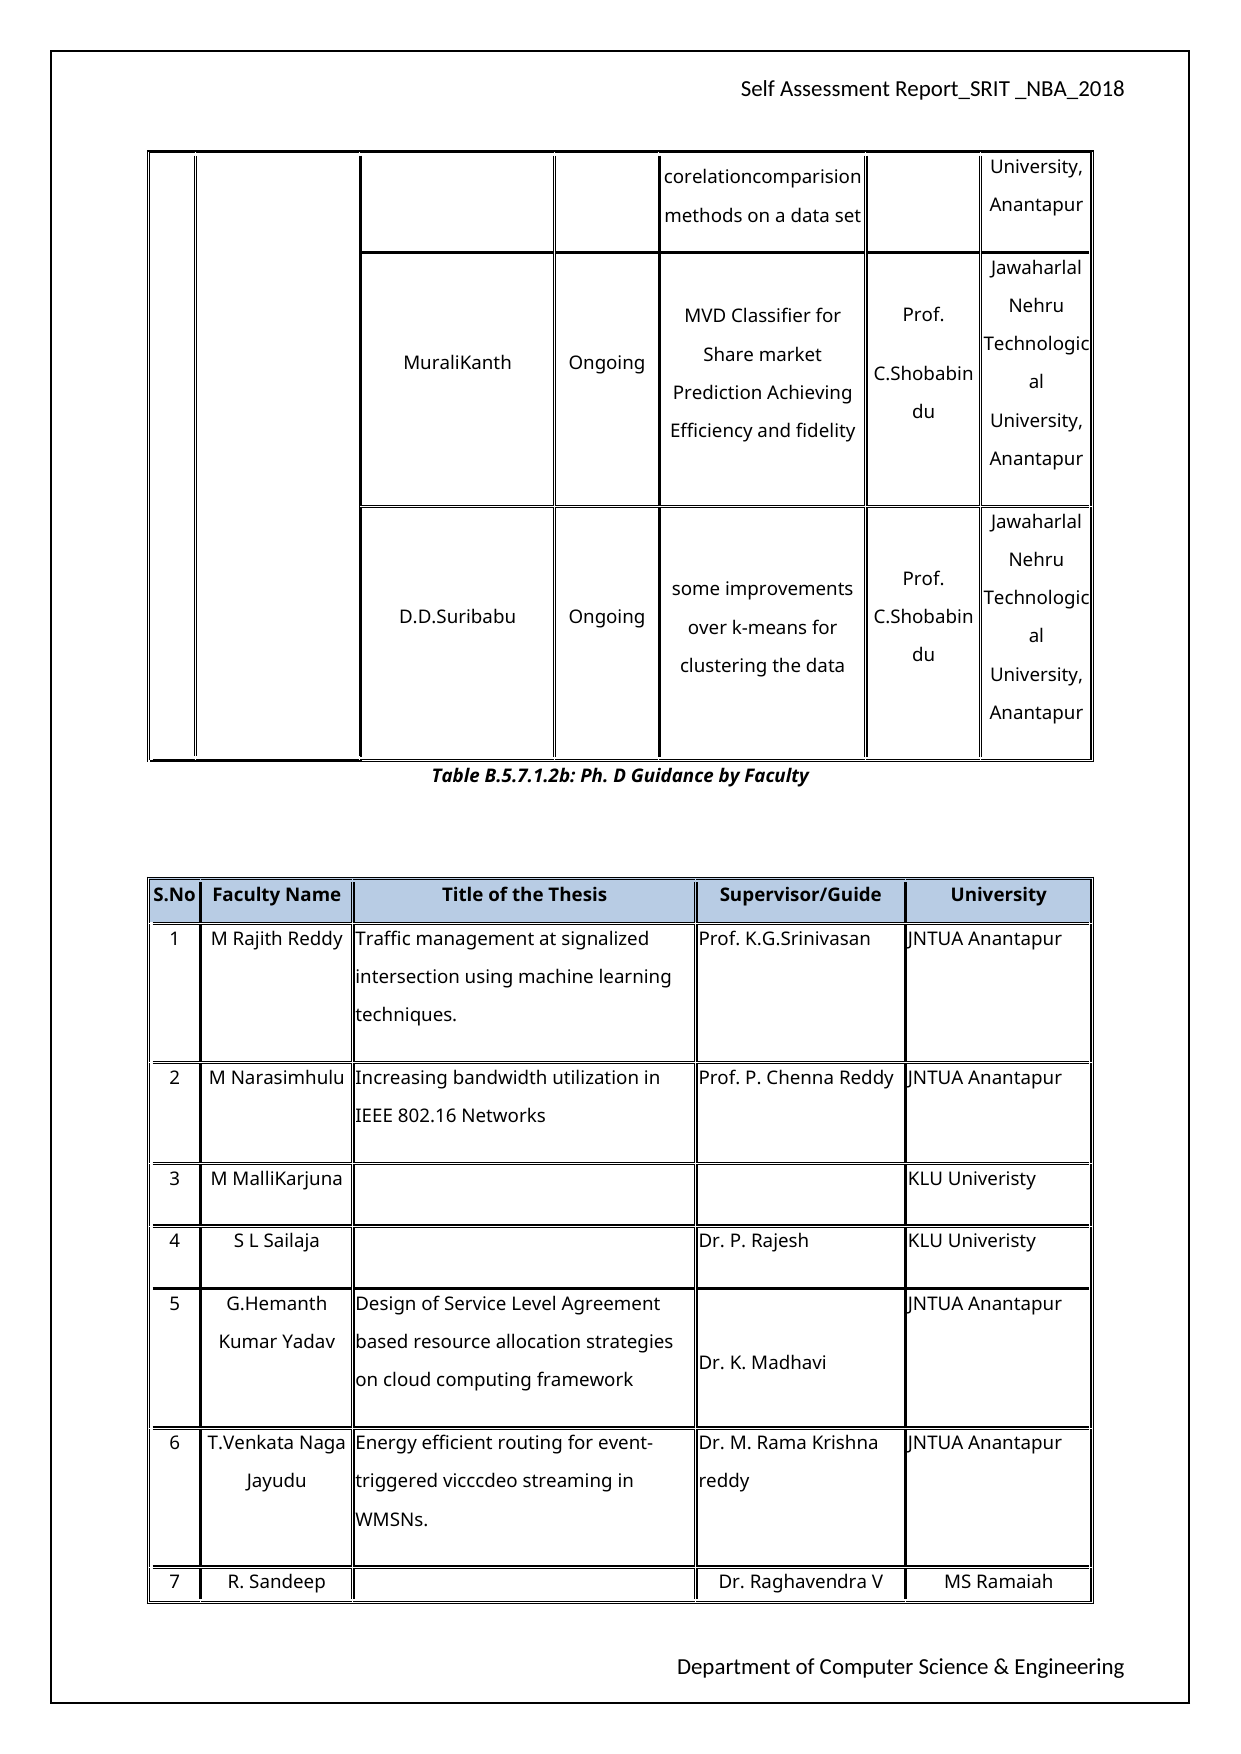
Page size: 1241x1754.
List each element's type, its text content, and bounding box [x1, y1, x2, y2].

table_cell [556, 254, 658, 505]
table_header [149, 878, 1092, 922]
text Table B.5.7.1.2b: Ph. D Guidance by Faculty [150, 762, 1090, 787]
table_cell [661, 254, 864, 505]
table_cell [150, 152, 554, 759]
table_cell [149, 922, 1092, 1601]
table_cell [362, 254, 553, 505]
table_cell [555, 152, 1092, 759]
